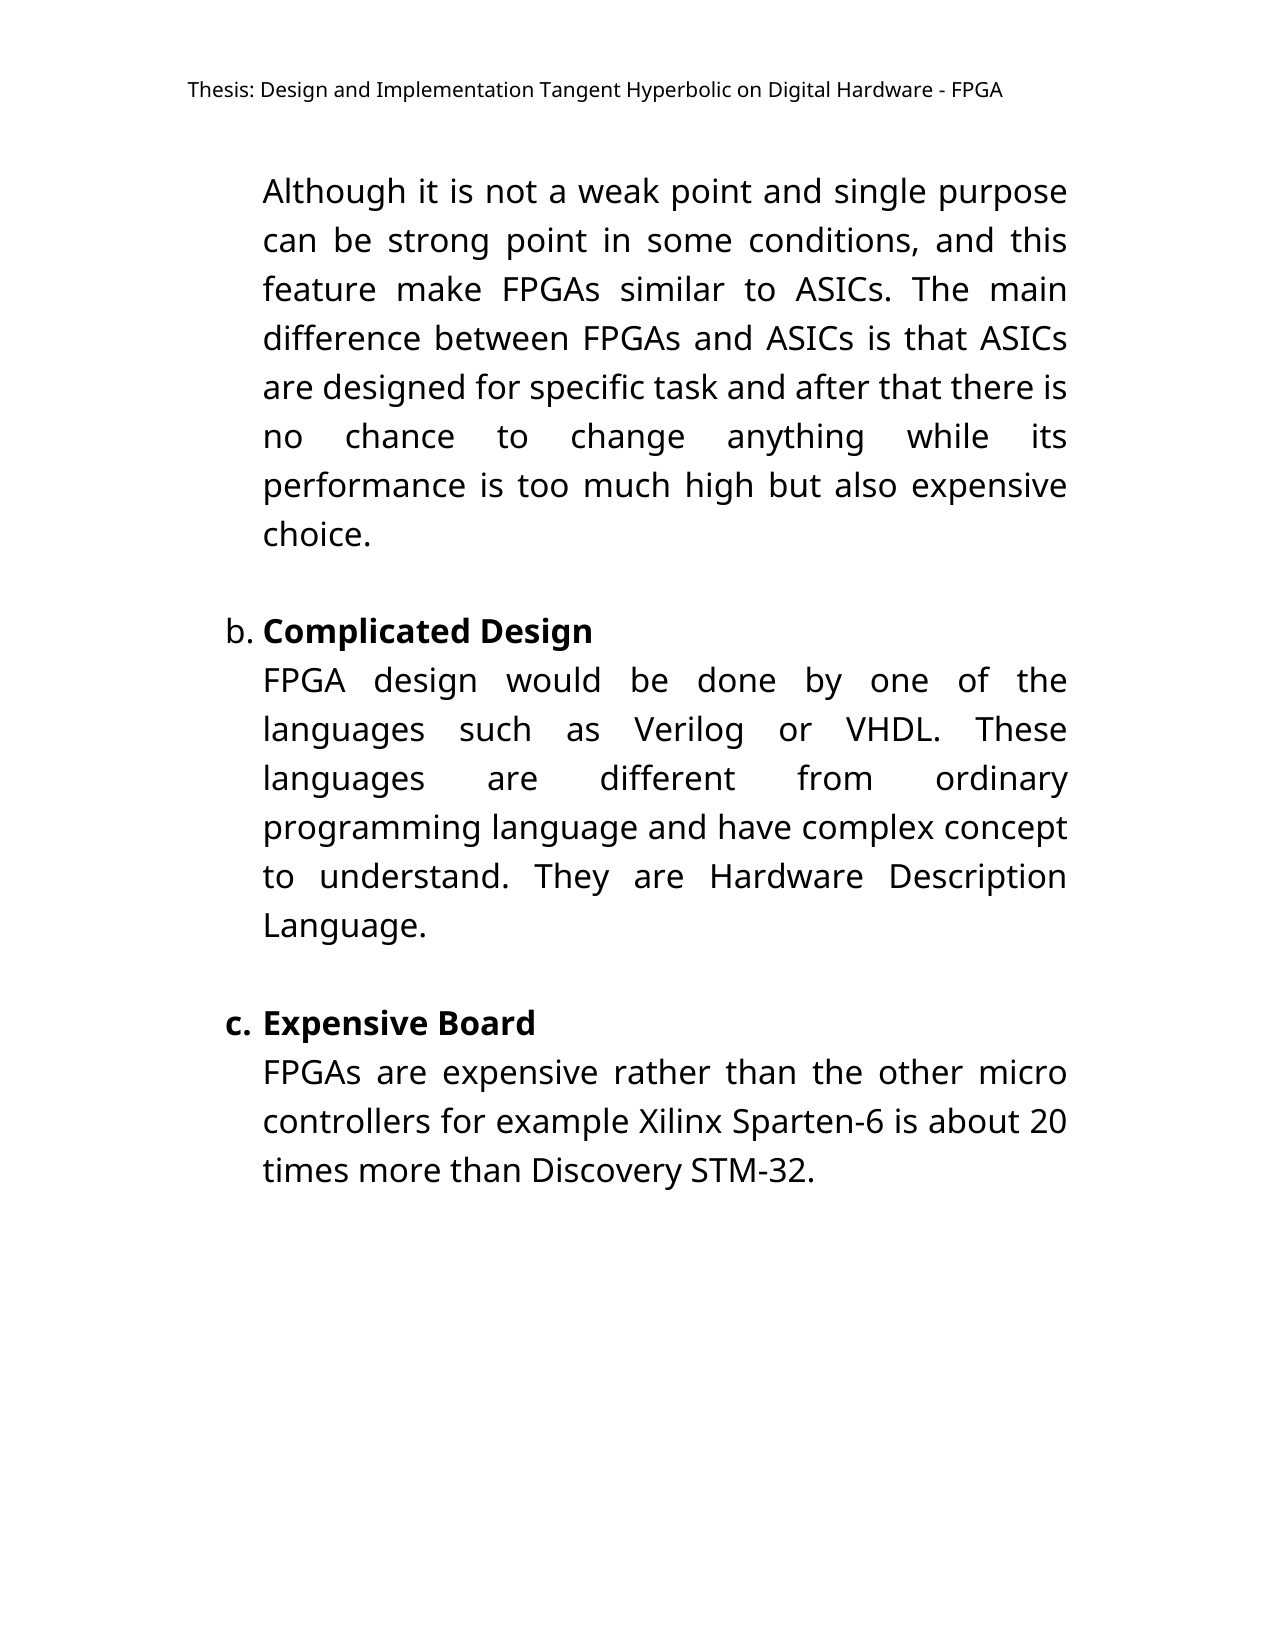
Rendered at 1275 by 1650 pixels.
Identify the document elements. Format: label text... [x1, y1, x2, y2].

list Although it is not a weak point and single purpose can be strong point in some conditions, and this feature make FPGAs similar to ASICs. The main difference between FPGAs and ASICs is that ASICs are designed for specific task and after that there is no chance to change anything while its performance is too much high but also expensive choice. [262, 168, 1069, 556]
list FPGAs are expensive rather than the other micro controllers for example Xilinx Sparten-6 is about 20 times more than Discovery STM-32. [262, 1049, 1069, 1192]
list FPGA design would be done by one of the languages such as Verilog or VHDL. These languages are different from ordinary programming language and have complex concept to understand. They are Hardware Description Language. [262, 657, 1069, 947]
list Expensive Board [225, 1000, 1069, 1045]
list Complicated Design [225, 608, 1069, 654]
